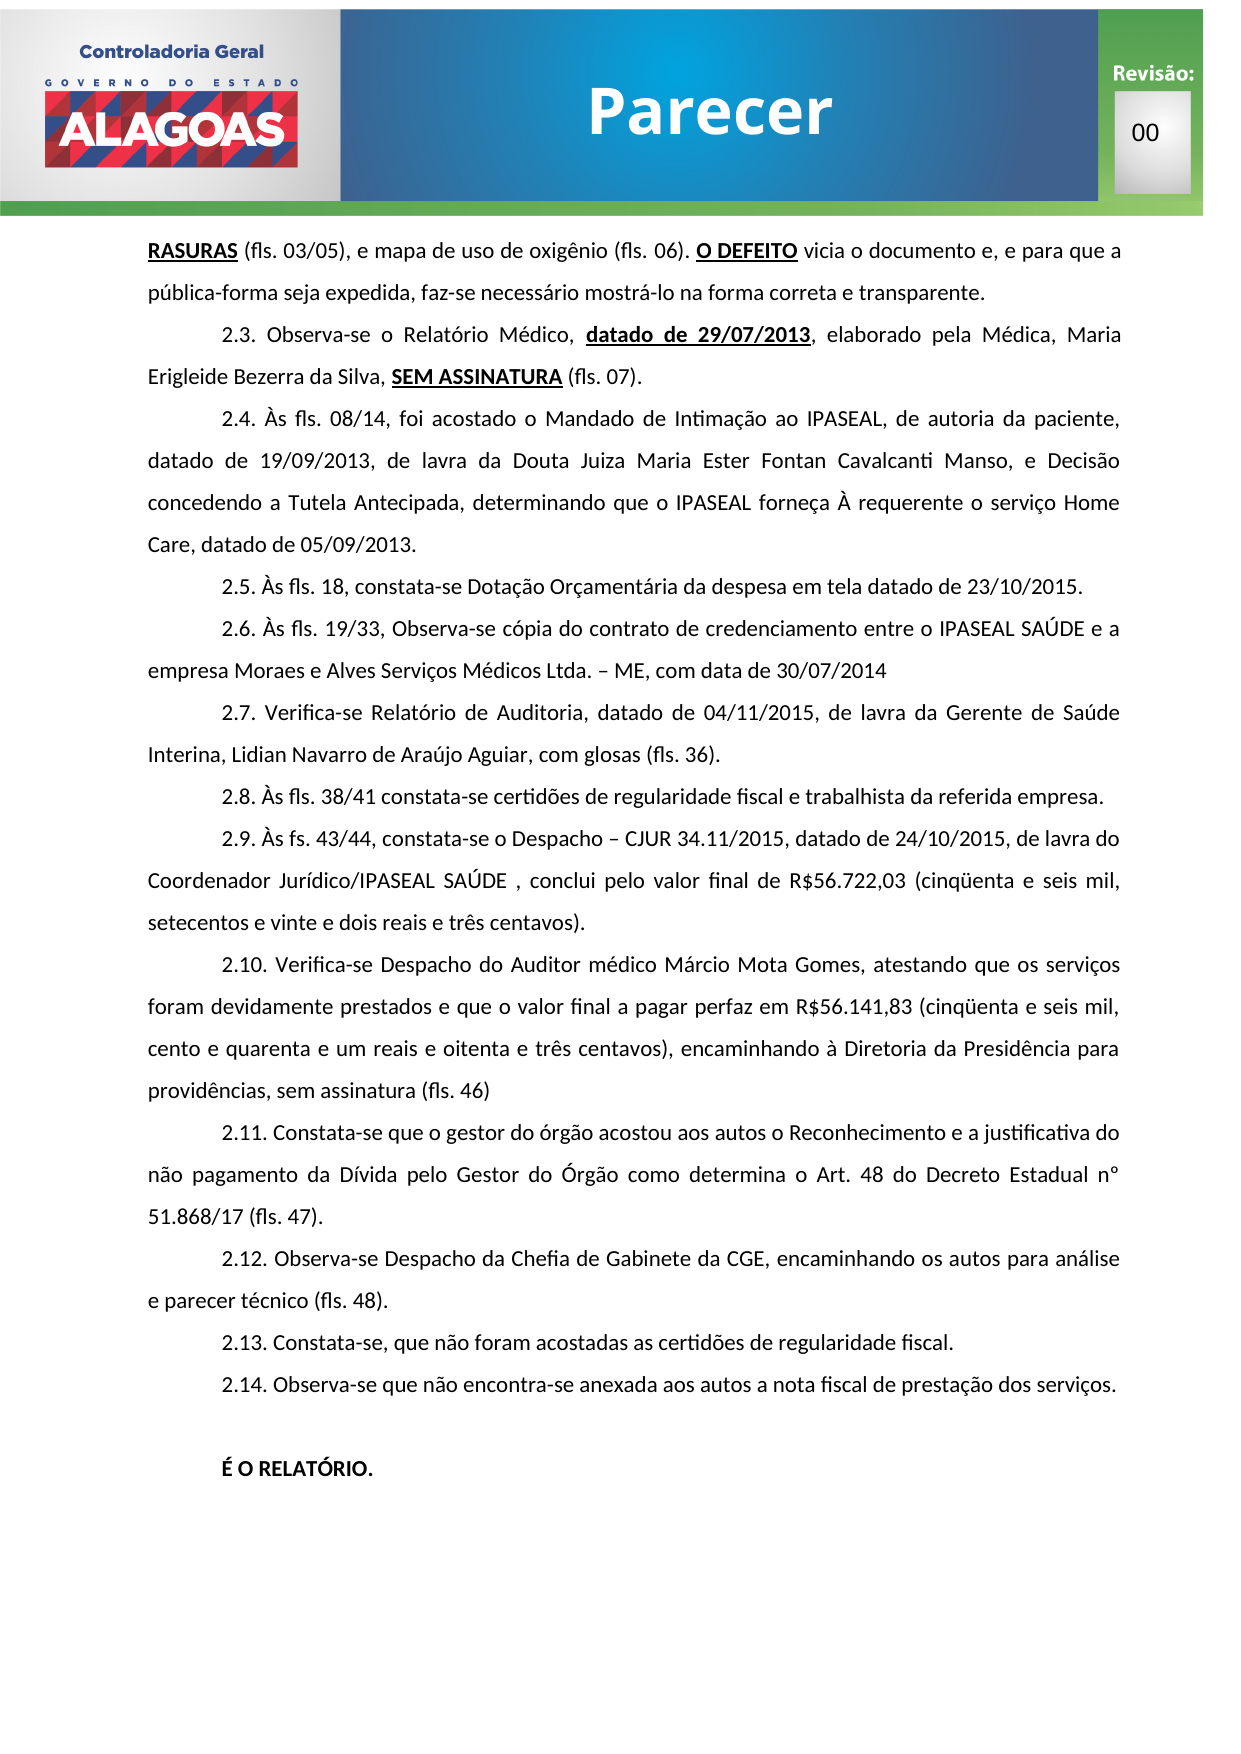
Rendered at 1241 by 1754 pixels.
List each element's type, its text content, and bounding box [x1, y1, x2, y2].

text 2.10. Verifica-se Despacho do Auditor médico Márcio Mota Gomes, atestando que os serviços foram devidamente prestados e que o valor final a pagar perfaz em R$56.141,83 (cinqüenta e seis mil, cento e quarenta e um reais e oitenta e três centavos), encaminhando à Diretoria da Presidência para providências, sem assinatura (fls. 46) [148, 950, 1122, 1104]
text 2.5. Às fls. 18, constata-se Dotação Orçamentária da despesa em tela datado de 23/10/2015. [148, 572, 1122, 600]
text 2.4. Às fls. 08/14, foi acostado o Mandado de Intimação ao IPASEAL, de autoria da paciente, datado de 19/09/2013, de lavra da Douta Juiza Maria Ester Fontan Cavalcanti Manso, e Decisão concedendo a Tutela Antecipada, determinando que o IPASEAL forneça À requerente o serviço Home Care, datado de 05/09/2013. [148, 404, 1122, 558]
text 2.14. Observa-se que não encontra-se anexada aos autos a nota fiscal de prestação dos serviços. [148, 1370, 1122, 1398]
text 2.8. Às fls. 38/41 constata-se certidões de regularidade fiscal e trabalhista da referida empresa. [148, 782, 1122, 810]
text É O RELATÓRIO. [148, 1454, 1122, 1482]
text 2.3. Observa-se o Relatório Médico, datado de 29/07/2013, elaborado pela Médica, Maria Erigleide Bezerra da Silva, SEM ASSINATURA (fls. 07). [148, 320, 1122, 390]
text 2.12. Observa-se Despacho da Chefia de Gabinete da CGE, encaminhando os autos para análise e parecer técnico (fls. 48). [148, 1244, 1122, 1314]
text 2.7. Verifica-se Relatório de Auditoria, datado de 04/11/2015, de lavra da Gerente de Saúde Interina, Lidian Navarro de Araújo Aguiar, com glosas (fls. 36). [148, 698, 1122, 768]
picture [0, 9, 1204, 216]
text 2.6. Às fls. 19/33, Observa-se cópia do contrato de credenciamento entre o IPASEAL SAÚDE e a empresa Moraes e Alves Serviços Médicos Ltda. – ME, com data de 30/07/2014 [148, 614, 1122, 684]
text 2.9. Às fs. 43/44, constata-se o Despacho – CJUR 34.11/2015, datado de 24/10/2015, de lavra do Coordenador Jurídico/IPASEAL SAÚDE , conclui pelo valor final de R$56.722,03 (cinqüenta e seis mil, setecentos e vinte e dois reais e três centavos). [148, 824, 1122, 936]
text 2.11. Constata-se que o gestor do órgão acostou aos autos o Reconhecimento e a justificativa do não pagamento da Dívida pelo Gestor do Órgão como determina o Art. 48 do Decreto Estadual nº 51.868/17 (fls. 47). [148, 1118, 1122, 1230]
text 2.13. Constata-se, que não foram acostadas as certidões de regularidade fiscal. [148, 1328, 1122, 1356]
